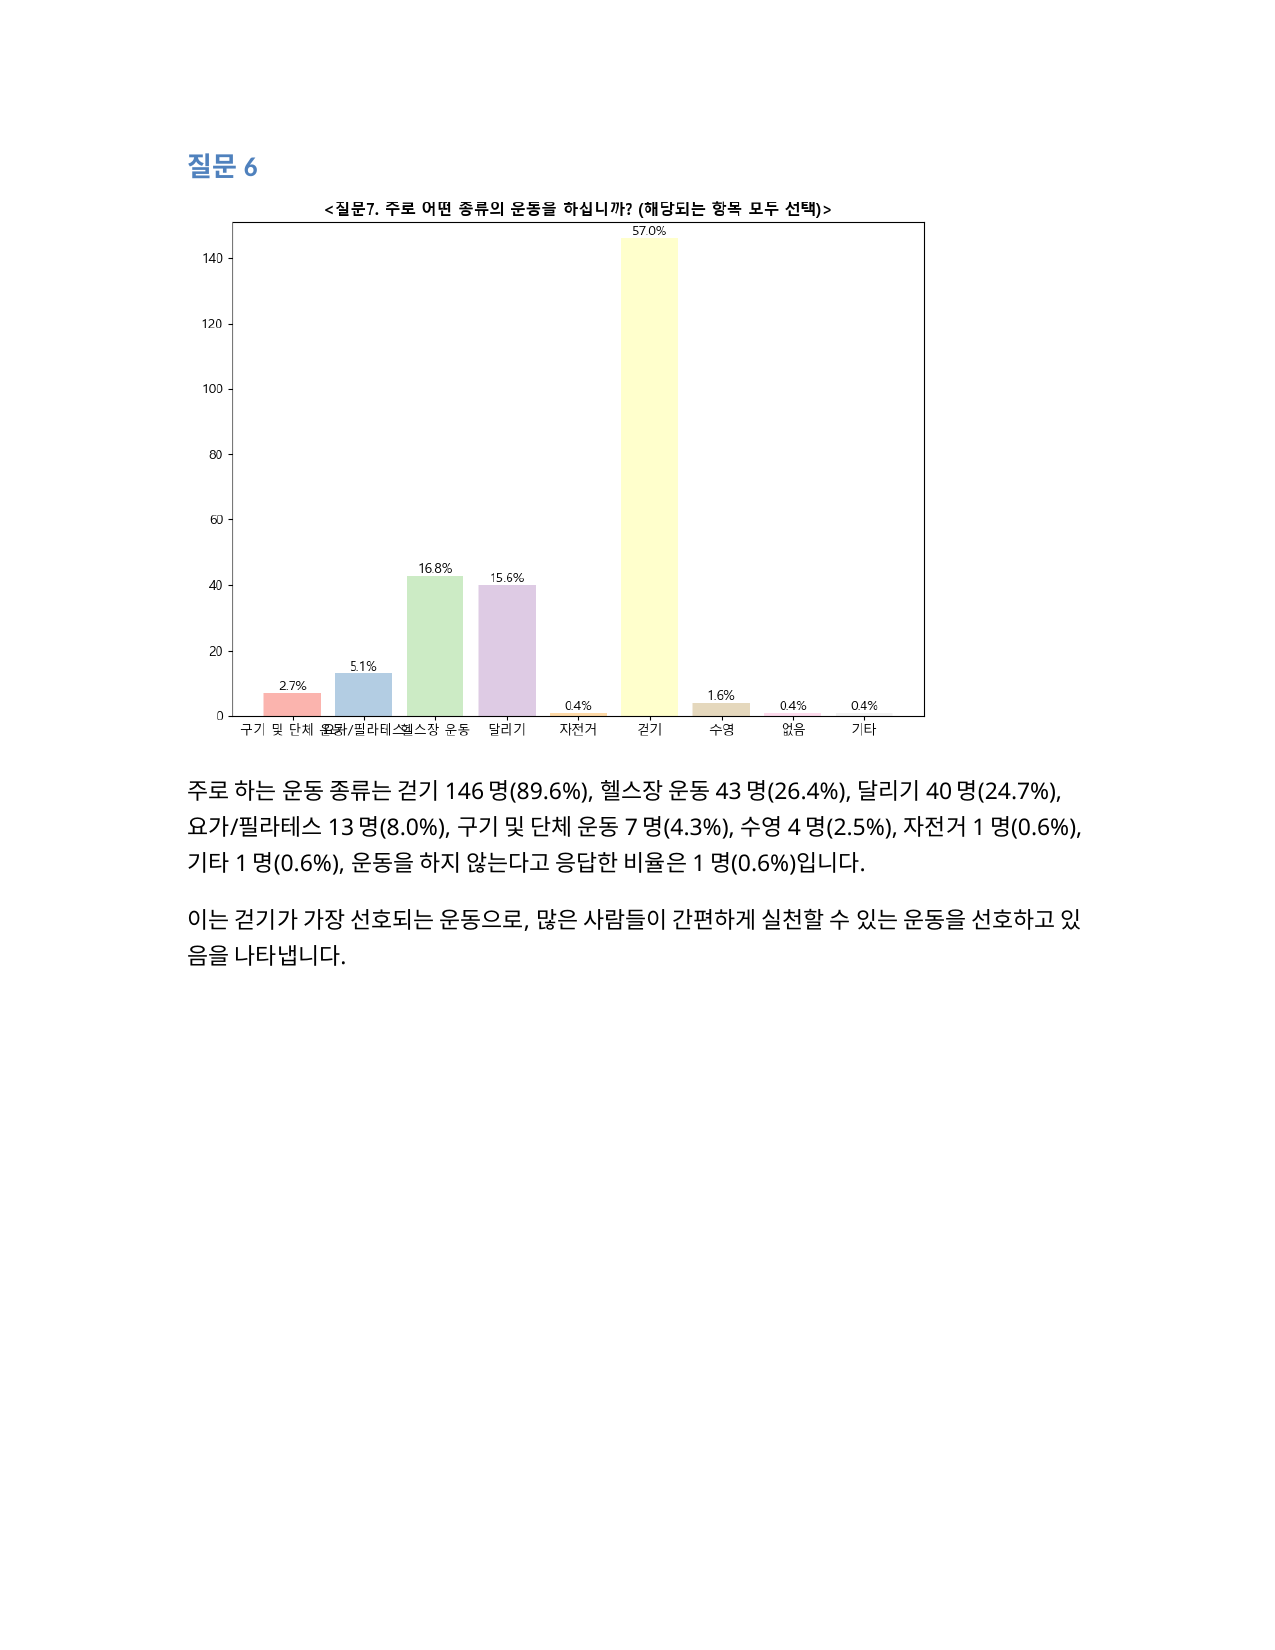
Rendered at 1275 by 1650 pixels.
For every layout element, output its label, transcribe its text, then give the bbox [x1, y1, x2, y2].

subtitle 질문 6 [187, 150, 1087, 183]
text 주로 하는 운동 종류는 걷기 146명(89.6%), 헬스장 운동 43명(26.4%), 달리기 40명(24.7%), 요가/필라테스 13명(8.0%), 구기 및 단체 운동 7명(4.3%), 수영 4명(2.5%), 자전거 1명(0.6%), 기타 1명(0.6%), 운동을 하지 않는다고 응답한 비율은 1명(0.6%)입니다. [187, 775, 1087, 878]
picture [187, 187, 938, 751]
text 이는 걷기가 가장 선호되는 운동으로, 많은 사람들이 간편하게 실천할 수 있는 운동을 선호하고 있음을 나타냅니다. [187, 904, 1087, 971]
